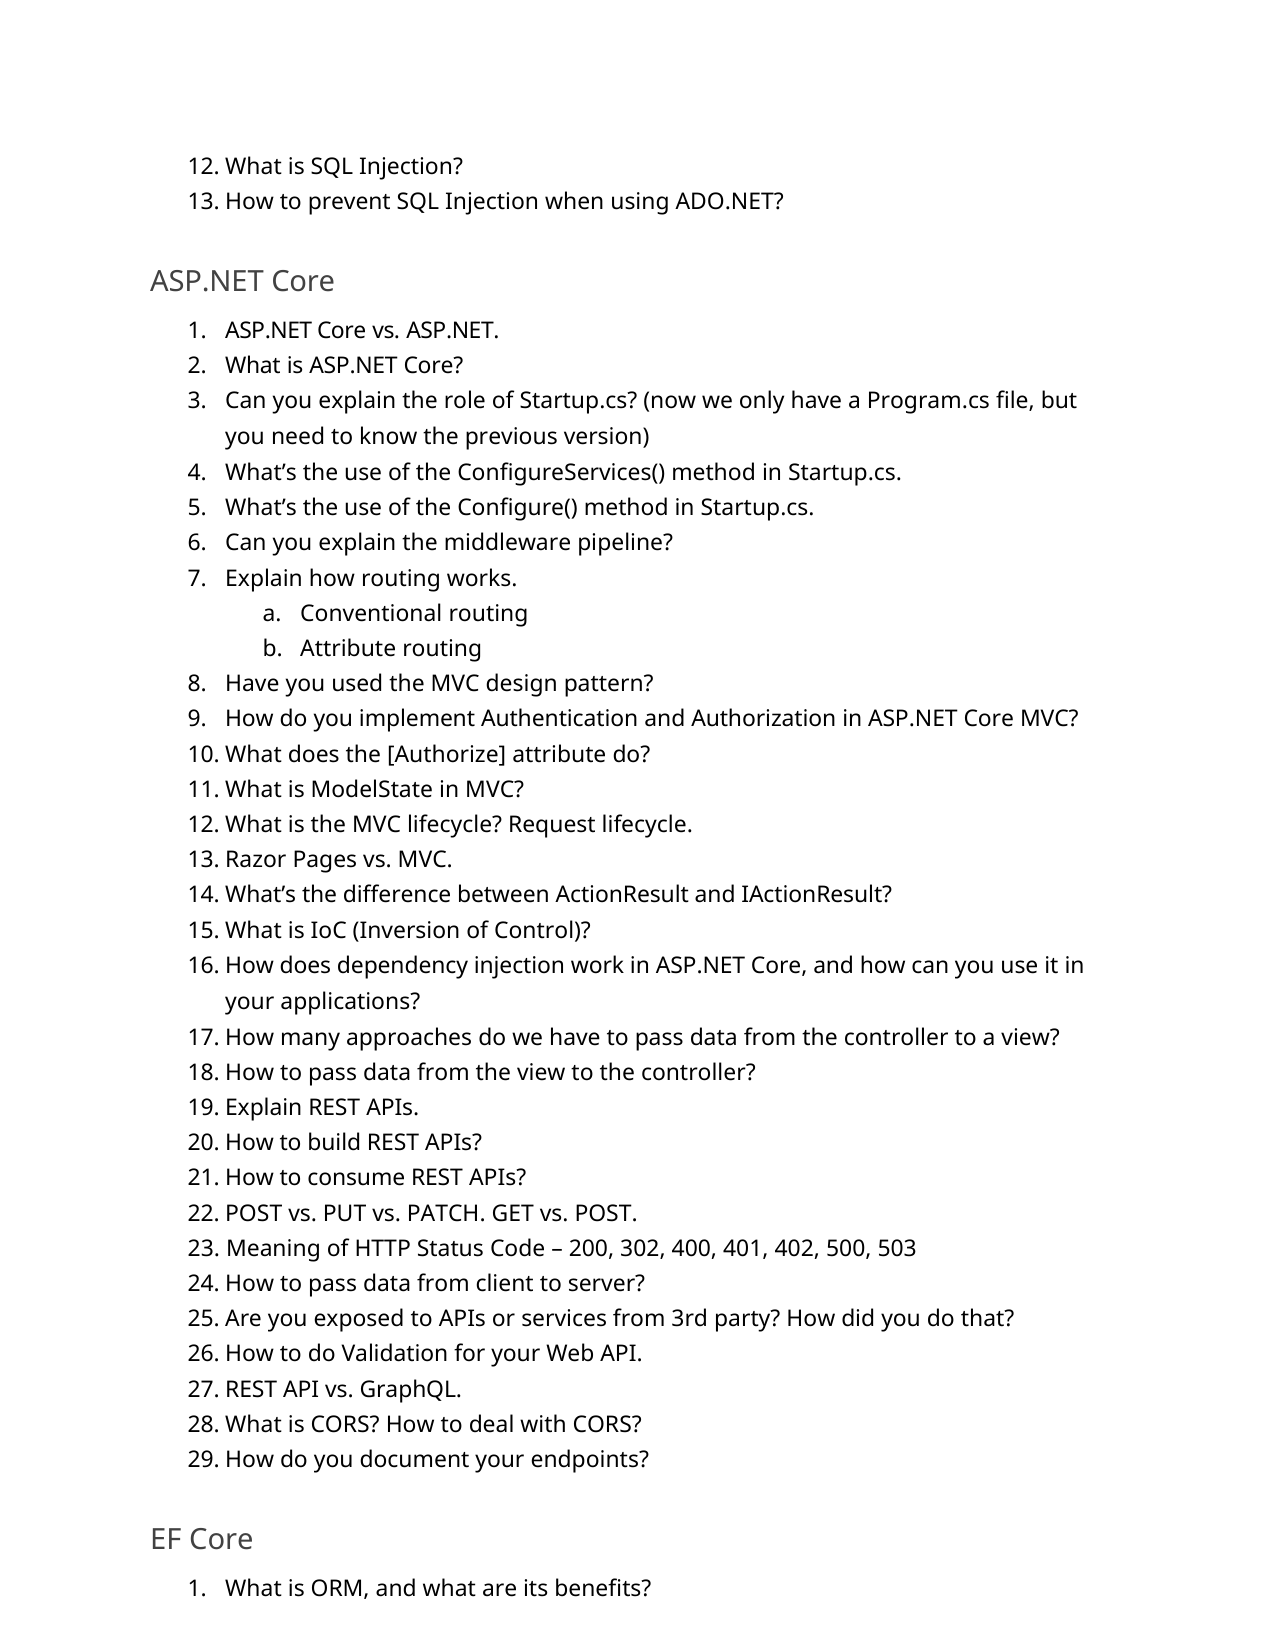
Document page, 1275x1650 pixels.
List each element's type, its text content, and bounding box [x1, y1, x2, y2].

list Can you explain the role of Startup.cs? (now we only have a Program.cs file, but you need to know the previous version) [187, 384, 1082, 451]
list REST API vs. GraphQL. [187, 1373, 1133, 1404]
list What does the [Authorize] attribute do? [187, 737, 1133, 769]
list What’s the use of the Configure() method in Startup.cs. [187, 491, 1133, 522]
list What is ASP.NET Core? [187, 349, 1133, 380]
list Explain how routing works. [187, 561, 1133, 593]
list What is IoC (Inversion of Control)? [187, 913, 1133, 945]
list Explain REST APIs. [187, 1091, 1133, 1122]
list Are you exposed to APIs or services from 3rd party? How did you do that? [187, 1302, 1133, 1333]
list Attribute routing [262, 632, 1133, 663]
list Conventional routing [262, 597, 1133, 628]
list How many approaches do we have to pass data from the controller to a view? [187, 1021, 1133, 1052]
list How to do Validation for your Web API. [187, 1337, 1133, 1369]
list Have you used the MVC design pattern? [187, 667, 1133, 698]
list How do you implement Authentication and Authorization in ASP.NET Core MVC? [187, 702, 1133, 733]
list POST vs. PUT vs. PATCH. GET vs. POST. [187, 1197, 1133, 1228]
text 23. Meaning of HTTP Status Code – 200, 302, 400, 401, 402, 500, 503 [187, 1232, 1133, 1263]
list ASP.NET Core vs. ASP.NET. [187, 313, 1133, 345]
list Can you explain the middleware pipeline? [187, 526, 1133, 557]
list What is the MVC lifecycle? Request lifecycle. [187, 808, 1133, 839]
list What’s the use of the ConfigureServices() method in Startup.cs. [187, 456, 1133, 487]
list How to prevent SQL Injection when using ADO.NET? [187, 185, 1133, 216]
list What’s the difference between ActionResult and IActionResult? [187, 878, 1133, 909]
list Razor Pages vs. MVC. [187, 843, 1133, 874]
subtitle ASP.NET Core [150, 261, 1133, 300]
list How do you document your endpoints? [187, 1443, 1133, 1474]
list How to pass data from the view to the controller? [187, 1056, 1133, 1087]
list How to consume REST APIs? [187, 1161, 1133, 1193]
list What is ORM, and what are its benefits? [187, 1571, 1133, 1603]
list What is ModelState in MVC? [187, 773, 1133, 804]
subtitle EF Core [150, 1518, 1133, 1558]
list What is SQL Injection? [187, 150, 1133, 181]
list What is CORS? How to deal with CORS? [187, 1408, 1133, 1439]
list How to pass data from client to server? [187, 1267, 1133, 1298]
list How to build REST APIs? [187, 1126, 1133, 1157]
list How does dependency injection work in ASP.NET Core, and how can you use it in your applications? [187, 949, 1105, 1016]
